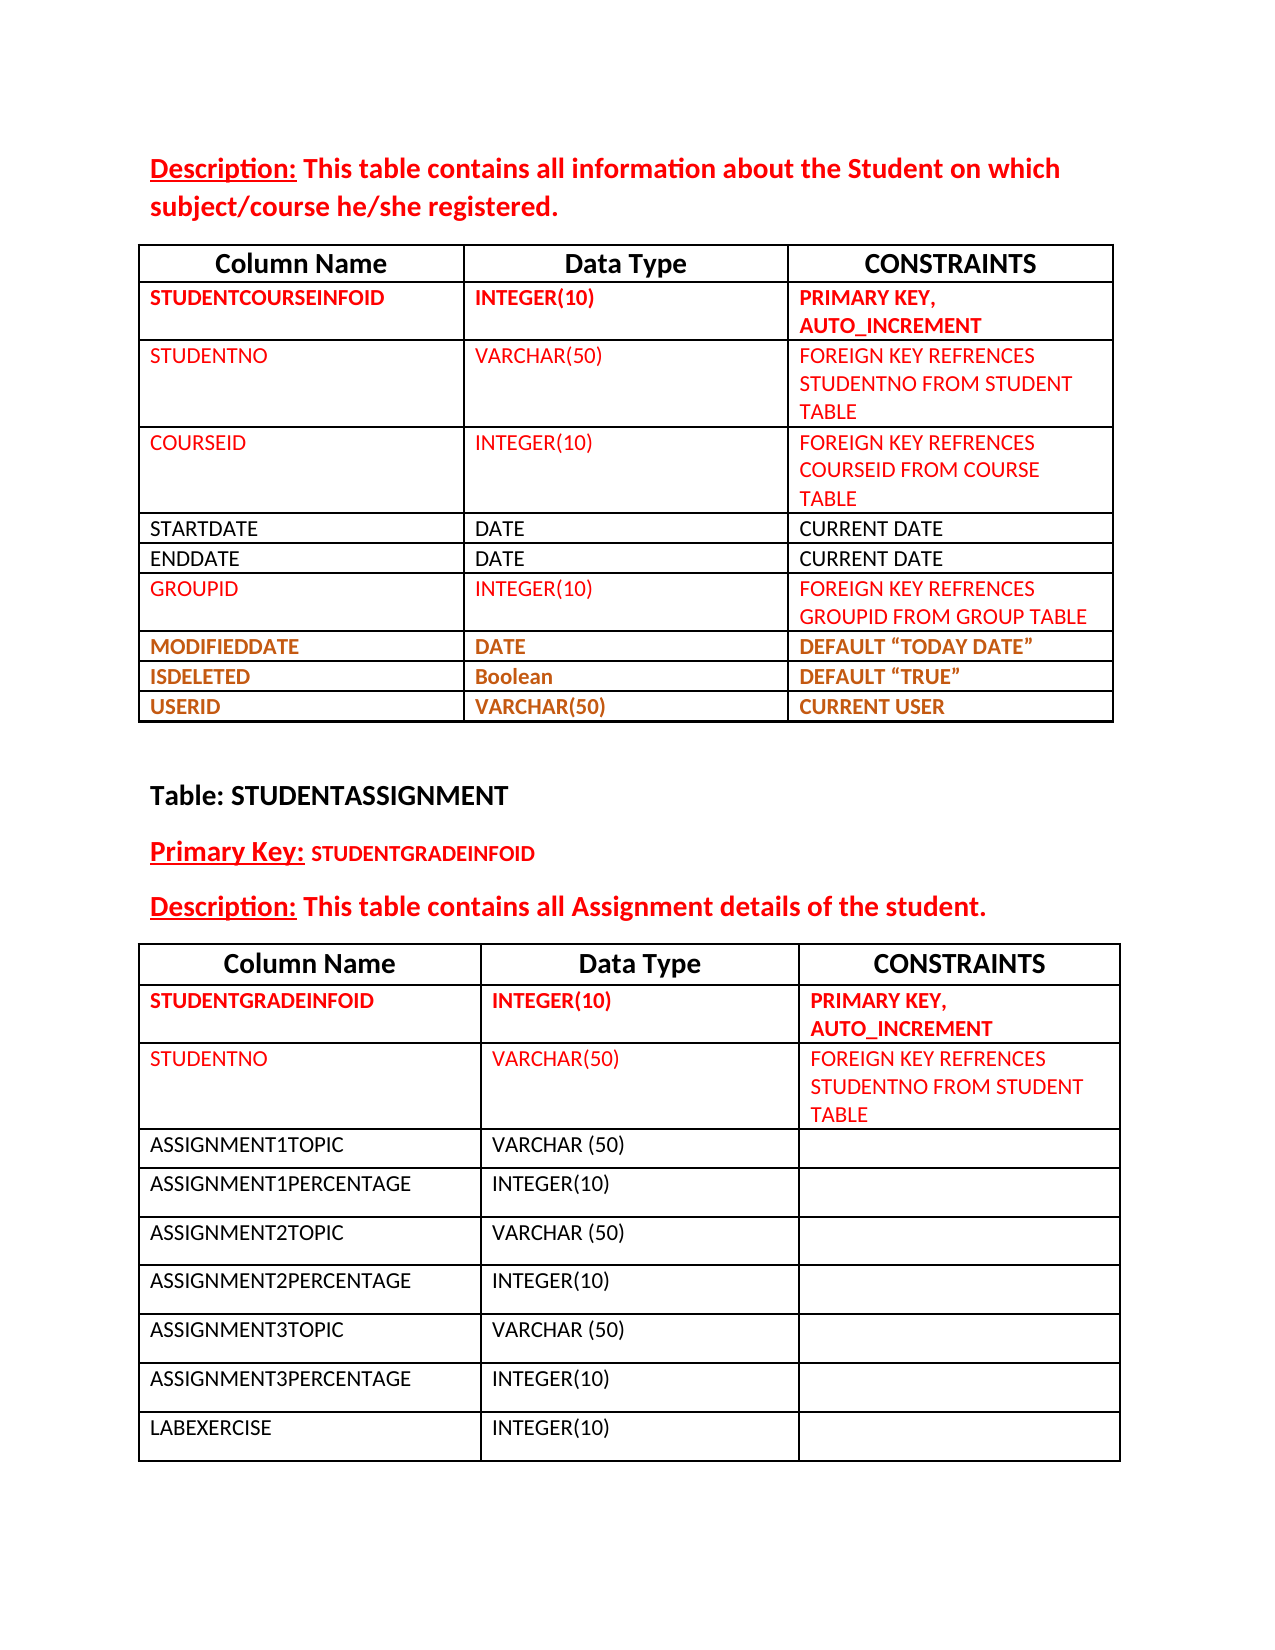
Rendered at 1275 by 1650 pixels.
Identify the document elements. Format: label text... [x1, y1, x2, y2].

text Table: STUDENTASSIGNMENT [150, 777, 1125, 813]
table_cell CURRENT DATE [789, 544, 1112, 572]
table_cell [800, 1218, 1119, 1264]
table_cell VARCHAR(50) [482, 1044, 798, 1128]
table_cell ASSIGNMENT3TOPIC [140, 1315, 480, 1362]
table_header Data Type [482, 945, 798, 984]
table_cell ASSIGNMENT1PERCENTAGE [140, 1169, 480, 1216]
table_cell ASSIGNMENT2PERCENTAGE [140, 1266, 480, 1313]
table_cell [800, 1130, 1119, 1167]
table_header CONSTRAINTS [800, 945, 1119, 984]
table_cell ENDDATE [140, 544, 463, 572]
table_cell ASSIGNMENT1TOPIC [140, 1130, 480, 1167]
table_cell ASSIGNMENT2TOPIC [140, 1218, 480, 1264]
table_cell [800, 1169, 1119, 1216]
table_cell Boolean [465, 662, 787, 690]
table_cell LABEXERCISE [140, 1413, 480, 1460]
table_cell ISDELETED [140, 662, 463, 690]
table_cell VARCHAR(50) [465, 692, 787, 720]
table_cell INTEGER(10) [465, 283, 787, 339]
table_cell INTEGER(10) [465, 428, 787, 512]
table_cell INTEGER(10) [482, 1266, 798, 1313]
table_cell DATE [465, 544, 787, 572]
table_cell STARTDATE [140, 514, 463, 542]
table_cell STUDENTNO [140, 341, 463, 426]
table_cell VARCHAR(50) [465, 341, 787, 426]
table_cell INTEGER(10) [482, 1413, 798, 1460]
table_cell INTEGER(10) [482, 1364, 798, 1411]
table_cell [800, 1413, 1119, 1460]
table_cell [800, 1315, 1119, 1362]
text Description: This table contains all Assignment details of the student. [150, 888, 1125, 923]
table_cell VARCHAR (50) [482, 1315, 798, 1362]
table_cell STUDENTCOURSEINFOID [140, 283, 463, 339]
table_cell ASSIGNMENT3PERCENTAGE [140, 1364, 480, 1411]
table_header CONSTRAINTS [789, 246, 1112, 281]
table_cell DEFAULT “TRUE” [789, 662, 1112, 690]
table_cell FOREIGN KEY REFRENCES STUDENTNO FROM STUDENT TABLE [789, 341, 1112, 426]
table_cell INTEGER(10) [465, 574, 787, 630]
table_cell FOREIGN KEY REFRENCES GROUPID FROM GROUP TABLE [789, 574, 1112, 630]
text Description: This table contains all information about the Student on which subject/course he/she registered. [150, 150, 1125, 224]
table_cell CURRENT DATE [789, 514, 1112, 542]
table_header Column Name [140, 246, 463, 281]
table_cell DATE [465, 514, 787, 542]
table_cell VARCHAR (50) [482, 1218, 798, 1264]
table_cell STUDENTNO [140, 1044, 480, 1128]
table_cell CURRENT USER [789, 692, 1112, 720]
table_cell STUDENTGRADEINFOID [140, 986, 480, 1042]
table_cell DATE [465, 632, 787, 660]
table_cell [800, 1364, 1119, 1411]
table_cell PRIMARY KEY, AUTO_INCREMENT [800, 986, 1119, 1042]
table_cell PRIMARY KEY, AUTO_INCREMENT [789, 283, 1112, 339]
table_cell MODIFIEDDATE [140, 632, 463, 660]
table_cell [800, 1266, 1119, 1313]
table_cell COURSEID [140, 428, 463, 512]
table_cell FOREIGN KEY REFRENCES STUDENTNO FROM STUDENT TABLE [800, 1044, 1119, 1128]
table_cell GROUPID [140, 574, 463, 630]
table_cell INTEGER(10) [482, 986, 798, 1042]
table_header Column Name [140, 945, 480, 984]
table_cell FOREIGN KEY REFRENCES COURSEID FROM COURSE TABLE [789, 428, 1112, 512]
table_cell VARCHAR (50) [482, 1130, 798, 1167]
table_cell USERID [140, 692, 463, 720]
table_header Data Type [465, 246, 787, 281]
text Primary Key: STUDENTGRADEINFOID [150, 833, 1125, 868]
table_cell INTEGER(10) [482, 1169, 798, 1216]
table_cell DEFAULT “TODAY DATE” [789, 632, 1112, 660]
